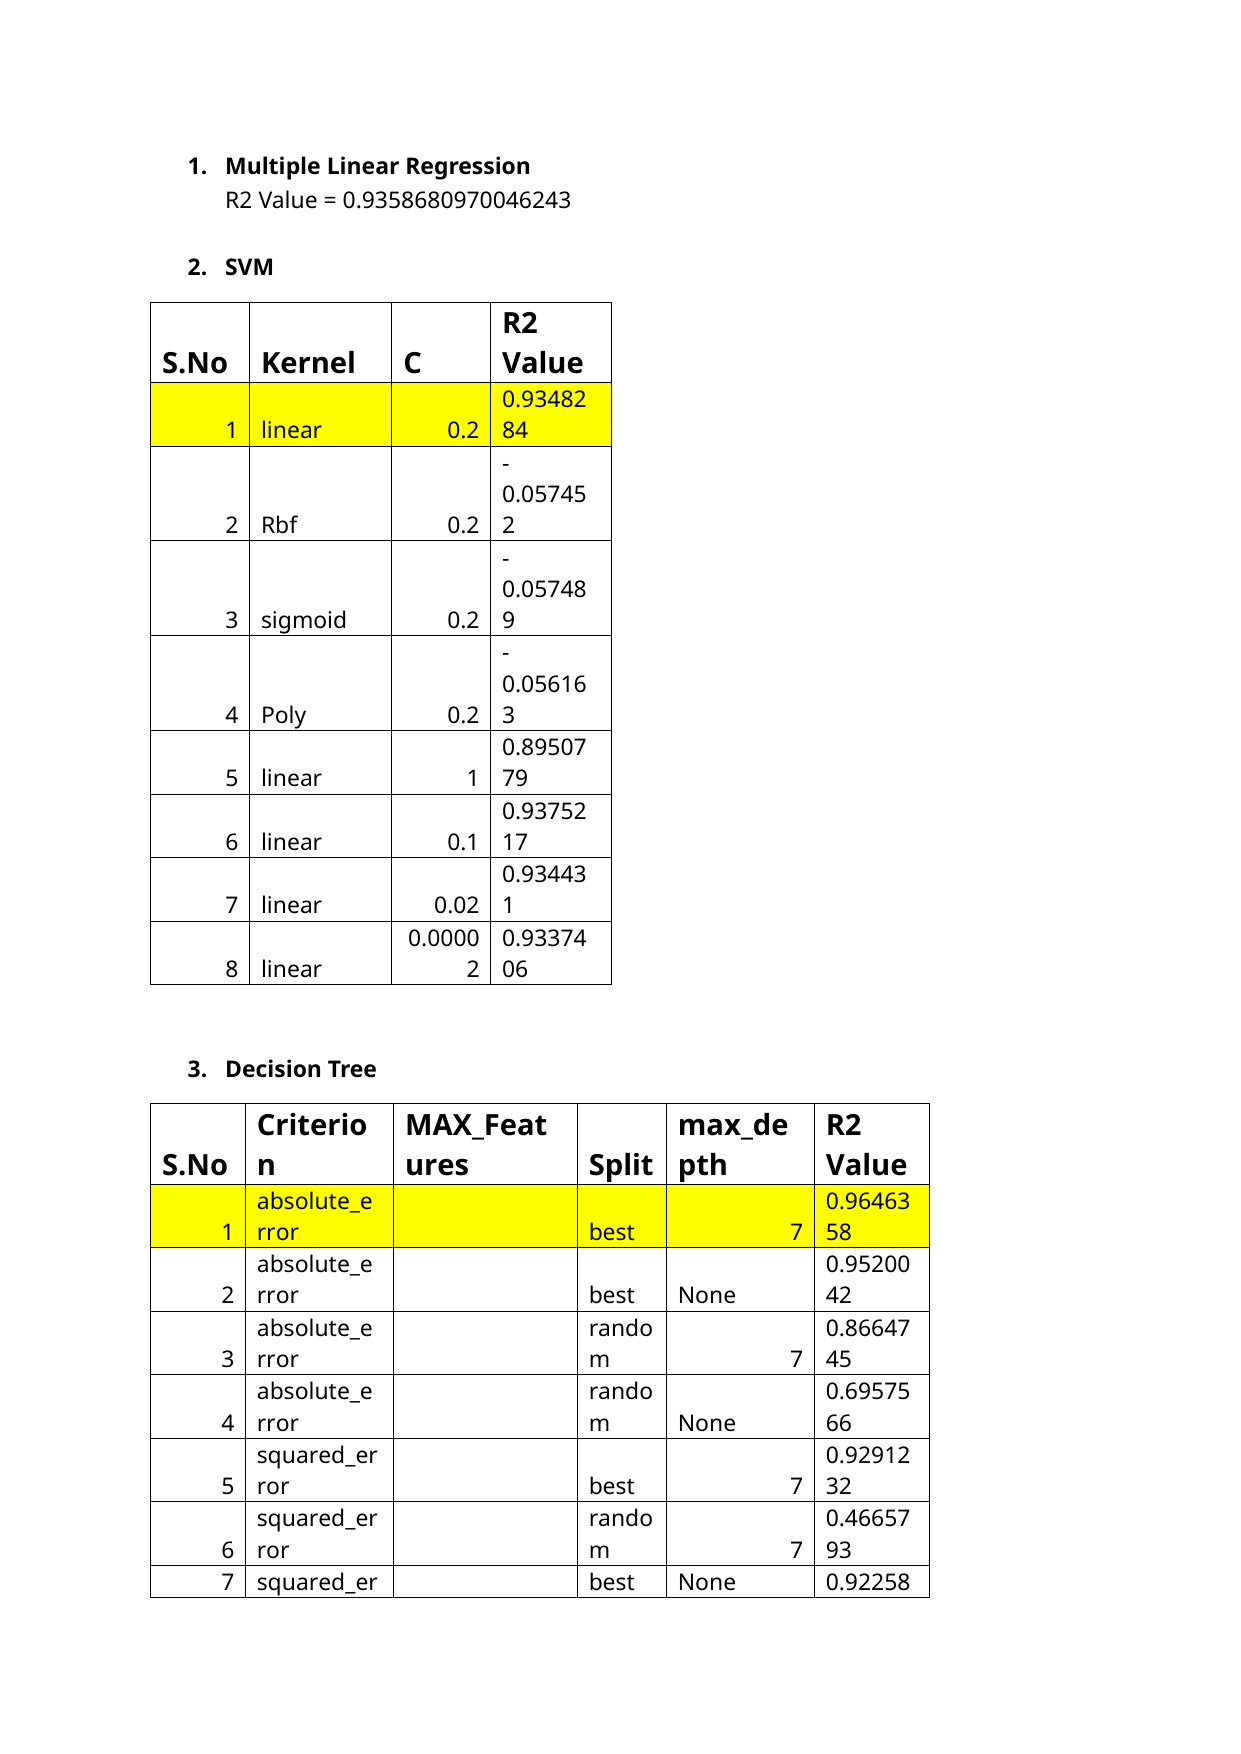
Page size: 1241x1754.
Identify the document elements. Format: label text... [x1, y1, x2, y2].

table_cell 0.9225871 [815, 1566, 929, 1597]
table_cell best [578, 1185, 666, 1247]
table_header S.No [151, 1104, 245, 1183]
table_cell 5 [151, 731, 249, 793]
table_cell 2 [151, 1248, 245, 1311]
table_cell 0.934431 [491, 858, 611, 921]
table_cell 0.1 [392, 795, 490, 857]
table_cell random [578, 1375, 666, 1438]
table_cell 1 [392, 731, 490, 793]
table_cell 0.9291232 [815, 1439, 929, 1501]
list R2 Value = 0.9358680970046243 [225, 184, 1090, 215]
table_cell sigmoid [250, 541, 391, 635]
table_cell 1 [151, 1185, 245, 1247]
table_cell 7 [151, 858, 249, 921]
table_cell [394, 1566, 577, 1597]
table_header max_depth [667, 1104, 814, 1183]
table_cell 7 [667, 1502, 814, 1565]
table_cell random [578, 1312, 666, 1374]
table_header Split [578, 1104, 666, 1183]
table_cell Poly [250, 636, 391, 730]
table_cell None [667, 1248, 814, 1311]
table_cell best [578, 1248, 666, 1311]
table_cell absolute_error [246, 1185, 393, 1247]
table_cell absolute_error [246, 1248, 393, 1311]
list Decision Tree [187, 1053, 1090, 1084]
table_header S.No [151, 303, 249, 382]
table_cell 6 [151, 1502, 245, 1565]
table_cell squared_error [246, 1439, 393, 1501]
table_cell [394, 1375, 577, 1438]
table_cell [394, 1312, 577, 1374]
table_cell 0.9520042 [815, 1248, 929, 1311]
table_cell 2 [151, 447, 249, 540]
table_cell 1 [151, 383, 249, 446]
table_cell 7 [667, 1312, 814, 1374]
table_cell Rbf [250, 447, 391, 540]
table_cell 0.2 [392, 383, 490, 446]
list SVM [187, 251, 1090, 282]
table_header MAX_Features [394, 1104, 577, 1183]
table_cell 0.8950779 [491, 731, 611, 793]
table_cell 0.9375217 [491, 795, 611, 857]
table_cell 0.6957566 [815, 1375, 929, 1438]
table_cell absolute_error [246, 1375, 393, 1438]
table_cell 6 [151, 795, 249, 857]
table_header R2 Value [815, 1104, 929, 1183]
table_cell [394, 1502, 577, 1565]
table_cell 7 [151, 1566, 245, 1597]
table_cell linear [250, 795, 391, 857]
table_header Kernel [250, 303, 391, 382]
table_header Criterion [246, 1104, 393, 1183]
table_cell 8 [151, 922, 249, 984]
table_cell 7 [667, 1439, 814, 1501]
table_cell best [578, 1439, 666, 1501]
table_cell 4 [151, 636, 249, 730]
table_cell random [578, 1502, 666, 1565]
table_cell best [578, 1566, 666, 1597]
table_cell 5 [151, 1439, 245, 1501]
table_cell -0.056163 [491, 636, 611, 730]
table_cell 7 [667, 1185, 814, 1247]
table_cell 3 [151, 541, 249, 635]
table_cell 0.2 [392, 636, 490, 730]
table_cell squared_error [246, 1566, 393, 1597]
table_cell None [667, 1566, 814, 1597]
table_cell 0.2 [392, 447, 490, 540]
table_cell 0.00002 [392, 922, 490, 984]
table_cell 0.4665793 [815, 1502, 929, 1565]
table_cell 0.8664745 [815, 1312, 929, 1374]
table_cell [394, 1439, 577, 1501]
table_cell 4 [151, 1375, 245, 1438]
table_header C [392, 303, 490, 382]
table_cell linear [250, 383, 391, 446]
table_cell 0.02 [392, 858, 490, 921]
list Multiple Linear Regression [187, 150, 1090, 181]
table_cell squared_error [246, 1502, 393, 1565]
table_cell 0.9337406 [491, 922, 611, 984]
table_cell 3 [151, 1312, 245, 1374]
table_cell absolute_error [246, 1312, 393, 1374]
table_cell 0.9646358 [815, 1185, 929, 1247]
table_header R2 Value [491, 303, 611, 382]
table_cell linear [250, 858, 391, 921]
table_cell [394, 1185, 577, 1247]
table_cell [394, 1248, 577, 1311]
table_cell linear [250, 922, 391, 984]
table_cell 0.9348284 [491, 383, 611, 446]
table_cell -0.057452 [491, 447, 611, 540]
table_cell -0.057489 [491, 541, 611, 635]
table_cell None [667, 1375, 814, 1438]
table_cell 0.2 [392, 541, 490, 635]
table_cell linear [250, 731, 391, 793]
